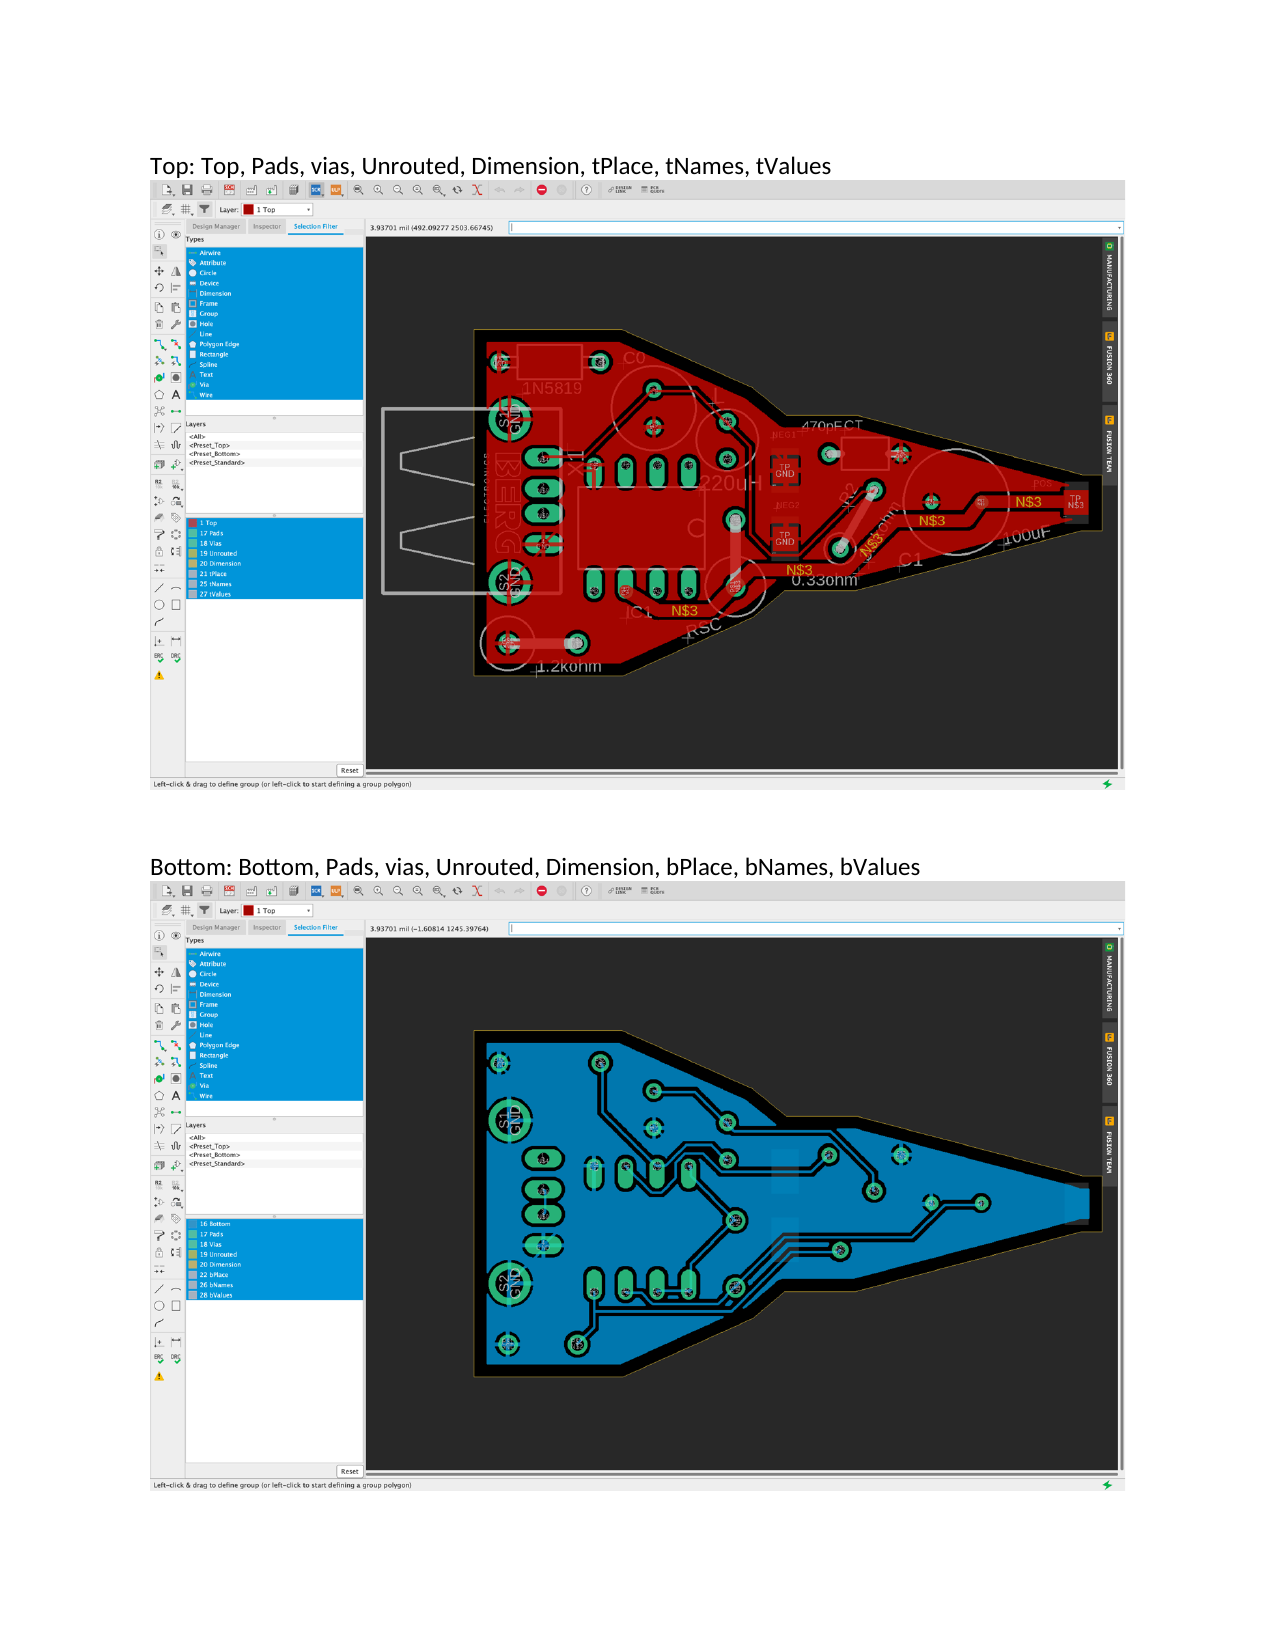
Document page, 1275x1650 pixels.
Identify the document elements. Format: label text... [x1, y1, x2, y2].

text Top: Top, Pads, vias, Unrouted, Dimension, tPlace, tNames, tValues [150, 150, 1125, 180]
picture [150, 881, 1125, 1491]
text Bottom: Bottom, Pads, vias, Unrouted, Dimension, bPlace, bNames, bValues [150, 851, 1125, 881]
picture [150, 180, 1125, 790]
